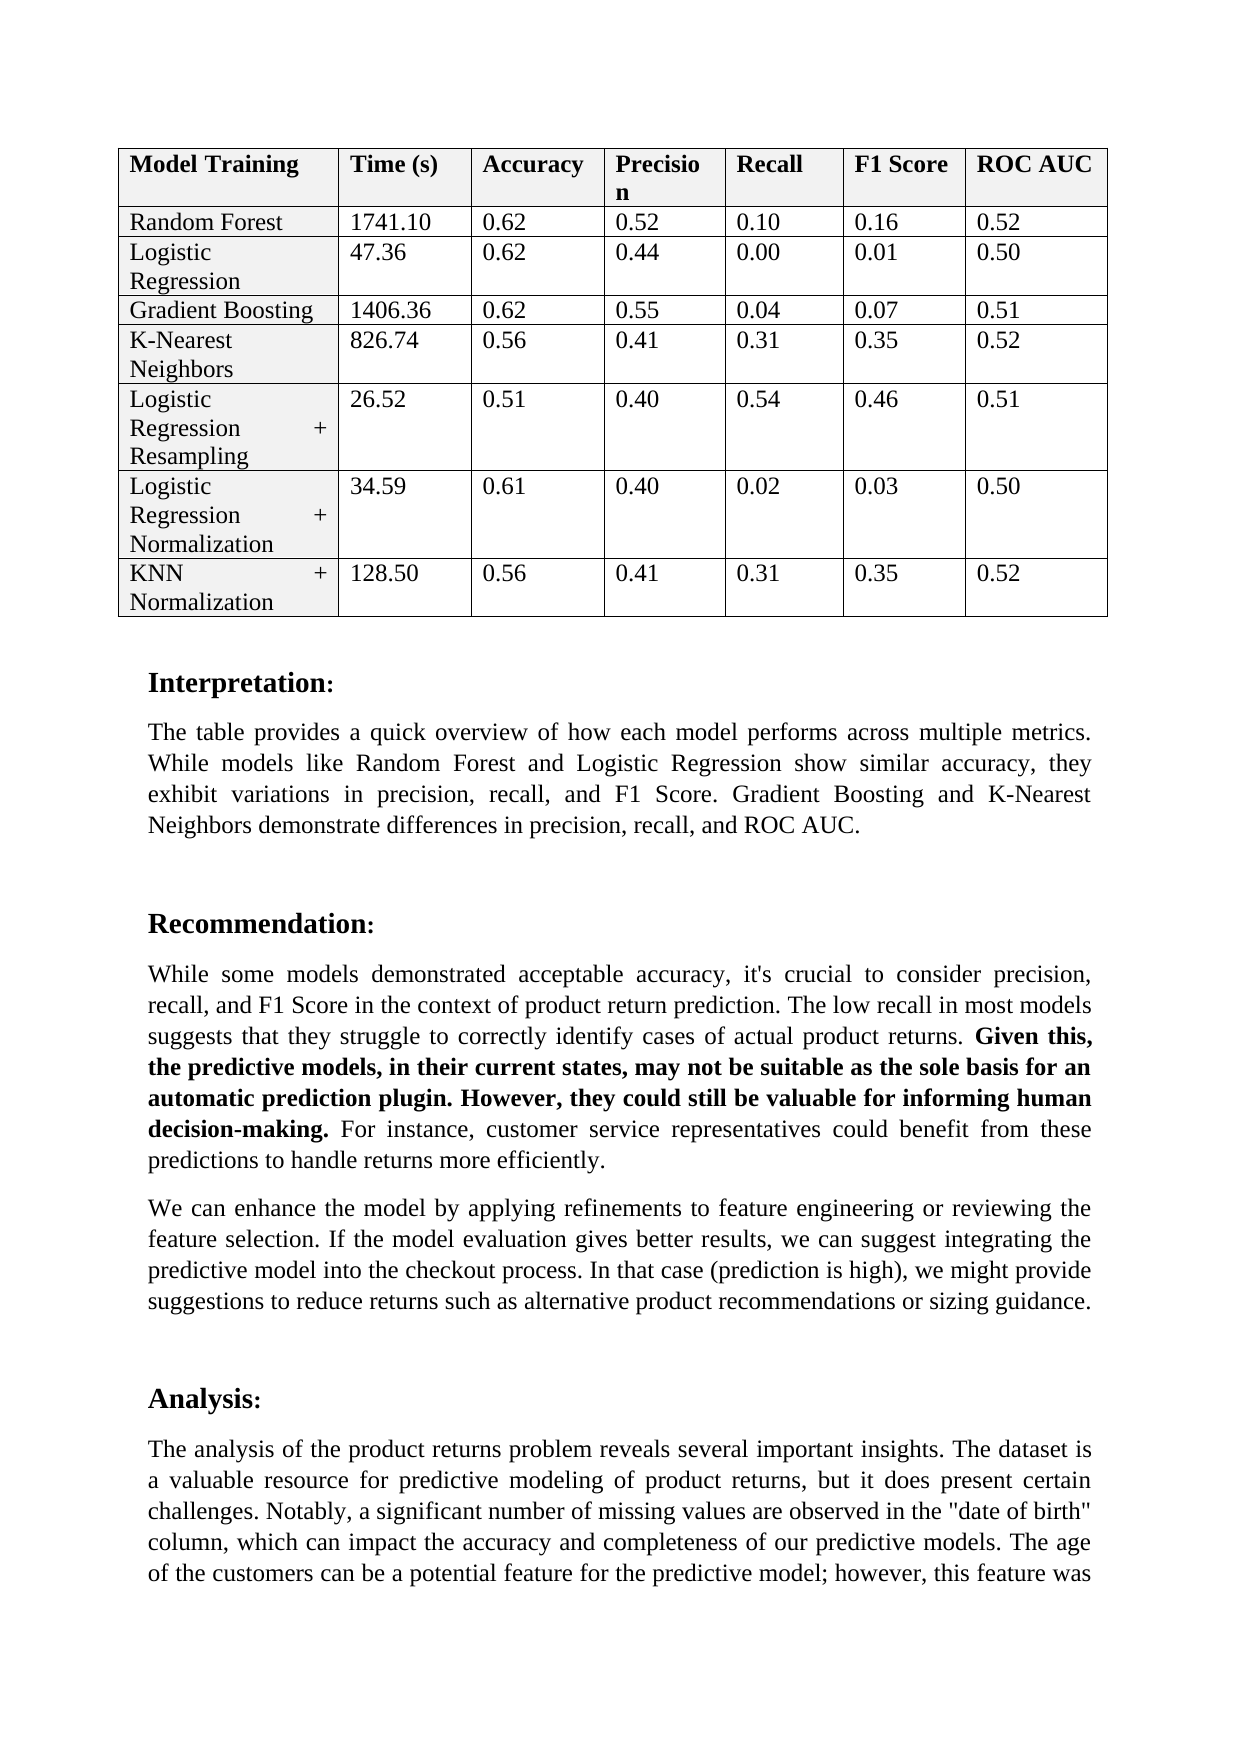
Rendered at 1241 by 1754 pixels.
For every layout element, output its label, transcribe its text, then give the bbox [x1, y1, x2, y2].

table_cell 0.02 [726, 471, 843, 557]
table_cell 0.52 [966, 207, 1107, 236]
table_cell 0.56 [472, 325, 604, 383]
table_cell 0.56 [472, 559, 604, 616]
text Analysis: [148, 1381, 1093, 1415]
table_cell Random Forest [119, 207, 338, 236]
table_cell 0.52 [605, 207, 725, 236]
text The table provides a quick overview of how each model performs across multiple metrics. While models like Random Forest and Logistic Regression show similar accuracy, they exhibit variations in precision, recall, and F1 Score. Gradient Boosting and K-Nearest Neighbors demonstrate differences in precision, recall, and ROC AUC. [148, 717, 1093, 839]
table_header Precision [605, 149, 725, 206]
table_cell 0.41 [605, 559, 725, 616]
table_cell 0.50 [966, 237, 1107, 294]
text We can enhance the model by applying refinements to feature engineering or reviewing the feature selection. If the model evaluation gives better results, we can suggest integrating the predictive model into the checkout process. In that case (prediction is high), we might provide suggestions to reduce returns such as alternative product recommendations or sizing guidance. [148, 1193, 1093, 1315]
table_cell 0.50 [966, 471, 1107, 557]
table_header F1 Score [844, 149, 965, 206]
table_cell Logistic Regression [119, 237, 338, 294]
table_header Time (s) [339, 149, 471, 206]
table_cell 0.52 [966, 559, 1107, 616]
table_cell 47.36 [339, 237, 471, 294]
table_cell 0.54 [726, 384, 843, 470]
table_cell 0.61 [472, 471, 604, 557]
table_cell 0.04 [726, 296, 843, 324]
table_cell 0.31 [726, 325, 843, 383]
table_cell 34.59 [339, 471, 471, 557]
table_cell K-Nearest Neighbors [119, 325, 338, 383]
table_cell 0.51 [472, 384, 604, 470]
table_cell 0.41 [605, 325, 725, 383]
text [148, 1434, 1093, 1587]
table_header Accuracy [472, 149, 604, 206]
table_cell 0.40 [605, 471, 725, 557]
table_cell 0.62 [472, 237, 604, 294]
table_cell Logistic Regression + Resampling [119, 384, 338, 470]
text Recommendation: [148, 906, 1093, 939]
table_cell 0.35 [844, 325, 965, 383]
table_cell Gradient Boosting [119, 296, 338, 324]
table_cell 0.51 [966, 296, 1107, 324]
table_header Model Training [119, 149, 338, 206]
table_header Recall [726, 149, 843, 206]
table_cell 0.62 [472, 207, 604, 236]
table_cell 128.50 [339, 559, 471, 616]
table_cell 0.44 [605, 237, 725, 294]
table_cell 1406.36 [339, 296, 471, 324]
table_cell 0.62 [472, 296, 604, 324]
table_cell 0.10 [726, 207, 843, 236]
table_cell 826.74 [339, 325, 471, 383]
table_cell 0.51 [966, 384, 1107, 470]
table_cell 0.31 [726, 559, 843, 616]
table_cell KNN + Normalization [119, 559, 338, 616]
table_cell 1741.10 [339, 207, 471, 236]
table_cell 0.00 [726, 237, 843, 294]
table_cell 26.52 [339, 384, 471, 470]
table_cell 0.07 [844, 296, 965, 324]
table_cell Logistic Regression + Normalization [119, 471, 338, 557]
table_cell 0.35 [844, 559, 965, 616]
table_header ROC AUC [966, 149, 1107, 206]
table_cell 0.52 [966, 325, 1107, 383]
table_cell 0.16 [844, 207, 965, 236]
table_cell 0.40 [605, 384, 725, 470]
text While some models demonstrated acceptable accuracy, it's crucial to consider precision, recall, and F1 Score in the context of product return prediction. The low recall in most models suggests that they struggle to correctly identify cases of actual product returns. Given this, the predictive models, in their current states, may not be suitable as the sole basis for an automatic prediction plugin. However, they could still be valuable for informing human decision-making. For instance, customer service representatives could benefit from these predictions to handle returns more efficiently. [148, 959, 1093, 1174]
text Interpretation: [148, 665, 1093, 698]
table_cell 0.03 [844, 471, 965, 557]
table_cell 0.46 [844, 384, 965, 470]
table_cell 0.55 [605, 296, 725, 324]
table_cell 0.01 [844, 237, 965, 294]
